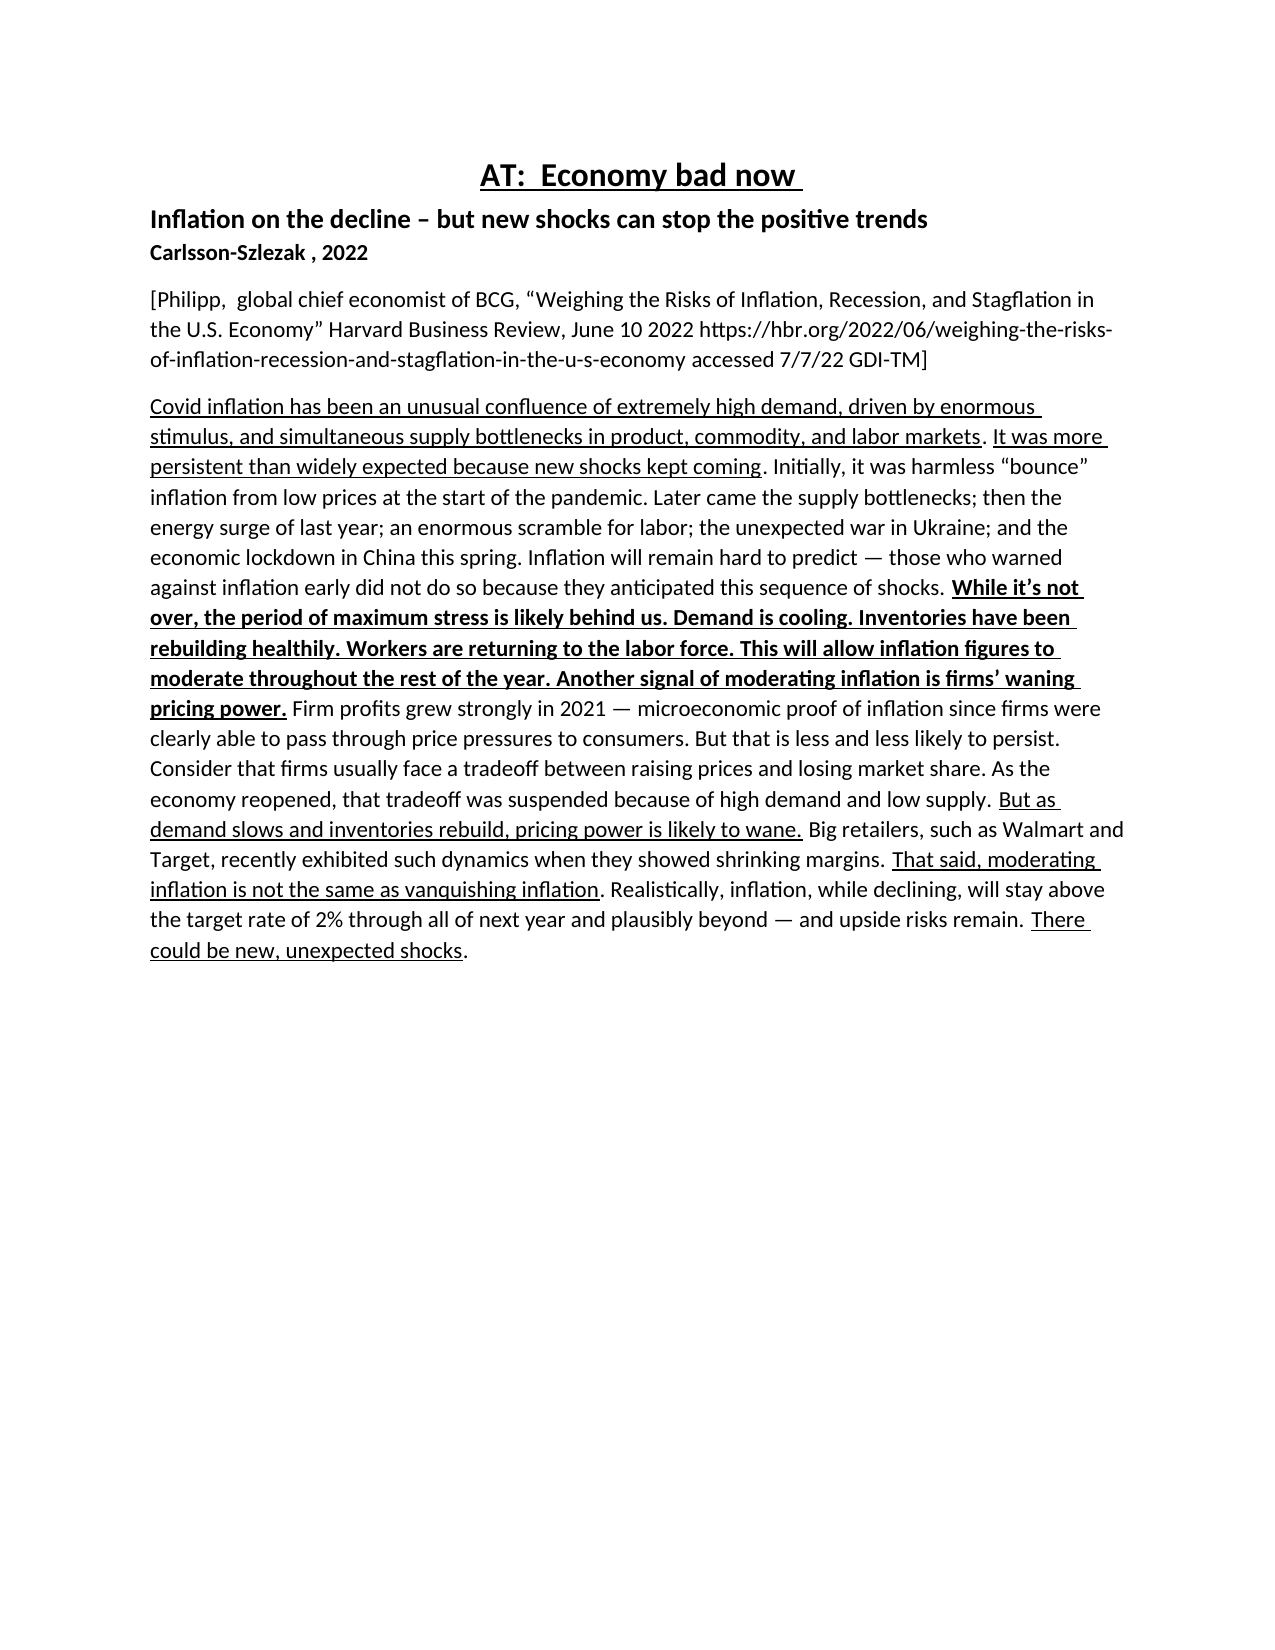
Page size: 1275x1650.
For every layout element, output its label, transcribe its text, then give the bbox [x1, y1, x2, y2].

subtitle AT: Economy bad now [150, 154, 1125, 195]
text [Philipp, global chief economist of BCG, “Weighing the Risks of Inflation, Recession, and Stagflation in the U.S. Economy” Harvard Business Review, June 10 2022 https://hbr.org/2022/06/weighing-the-risks-of-inflation-recession-and-stagflation-in-the-u-s-economy accessed 7/7/22 GDI-TM] [150, 285, 1125, 373]
subtitle Inflation on the decline – but new shocks can stop the positive trends [150, 202, 1125, 235]
text Covid inflation has been an unusual confluence of extremely high demand, driven by enormous stimulus, and simultaneous supply bottlenecks in product, commodity, and labor markets. It was more persistent than widely expected because new shocks kept coming. Initially, it was harmless “bounce” inflation from low prices at the start of the pandemic. Later came the supply bottlenecks; then the energy surge of last year; an enormous scramble for labor; the unexpected war in Ukraine; and the economic lockdown in China this spring. Inflation will remain hard to predict — those who warned against inflation early did not do so because they anticipated this sequence of shocks. While it’s not over, the period of maximum stress is likely behind us. Demand is cooling. Inventories have been rebuilding healthily. Workers are returning to the labor force. This will allow inflation figures to moderate throughout the rest of the year. Another signal of moderating inflation is firms’ waning pricing power. Firm profits grew strongly in 2021 — microeconomic proof of inflation since firms were clearly able to pass through price pressures to consumers. But that is less and less likely to persist. Consider that firms usually face a tradeoff between raising prices and losing market share. As the economy reopened, that tradeoff was suspended because of high demand and low supply. But as demand slows and inventories rebuild, pricing power is likely to wane. Big retailers, such as Walmart and Target, recently exhibited such dynamics when they showed shrinking margins. That said, moderating inflation is not the same as vanquishing inflation. Realistically, inflation, while declining, will stay above the target rate of 2% through all of next year and plausibly beyond — and upside risks remain. There could be new, unexpected shocks. [150, 392, 1125, 964]
text Carlsson-Szlezak , 2022 [150, 238, 1125, 266]
